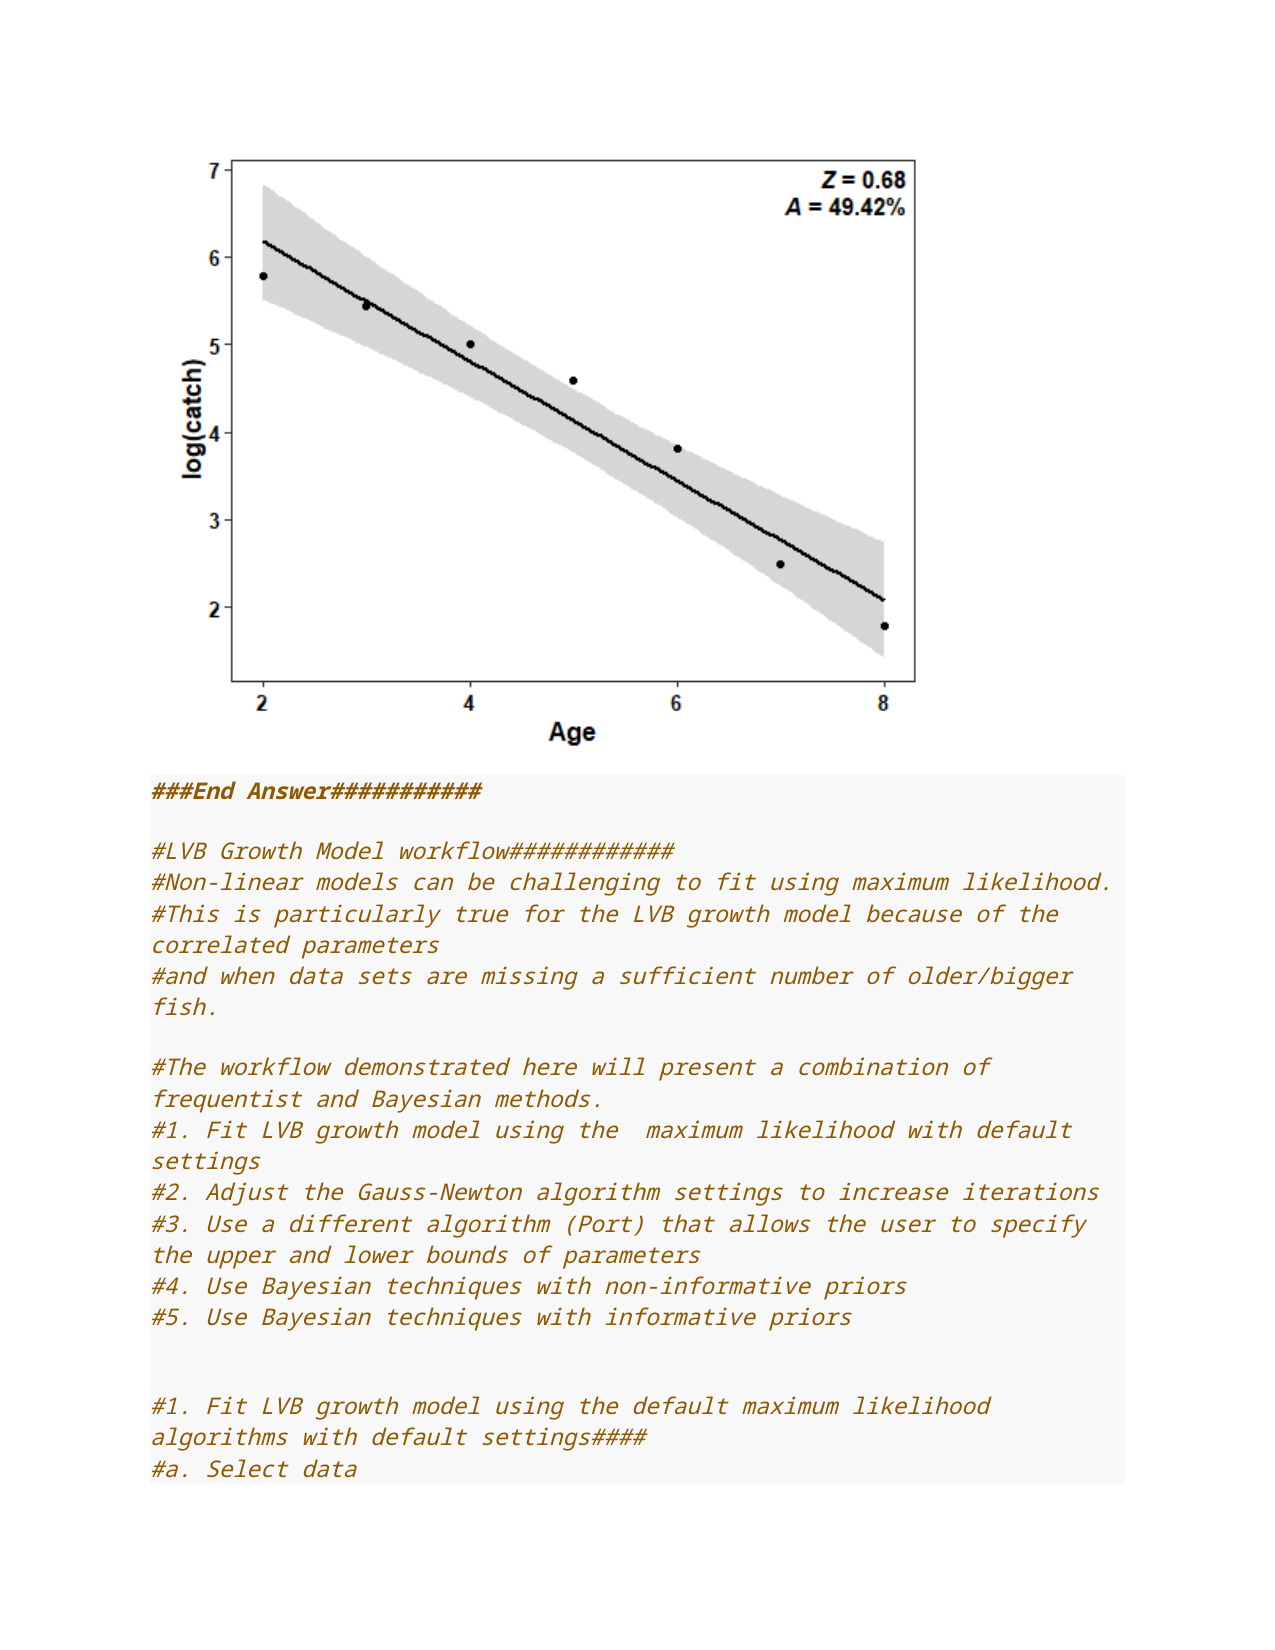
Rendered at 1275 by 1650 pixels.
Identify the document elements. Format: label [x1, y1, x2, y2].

picture [168, 150, 927, 757]
text [150, 775, 1125, 1484]
